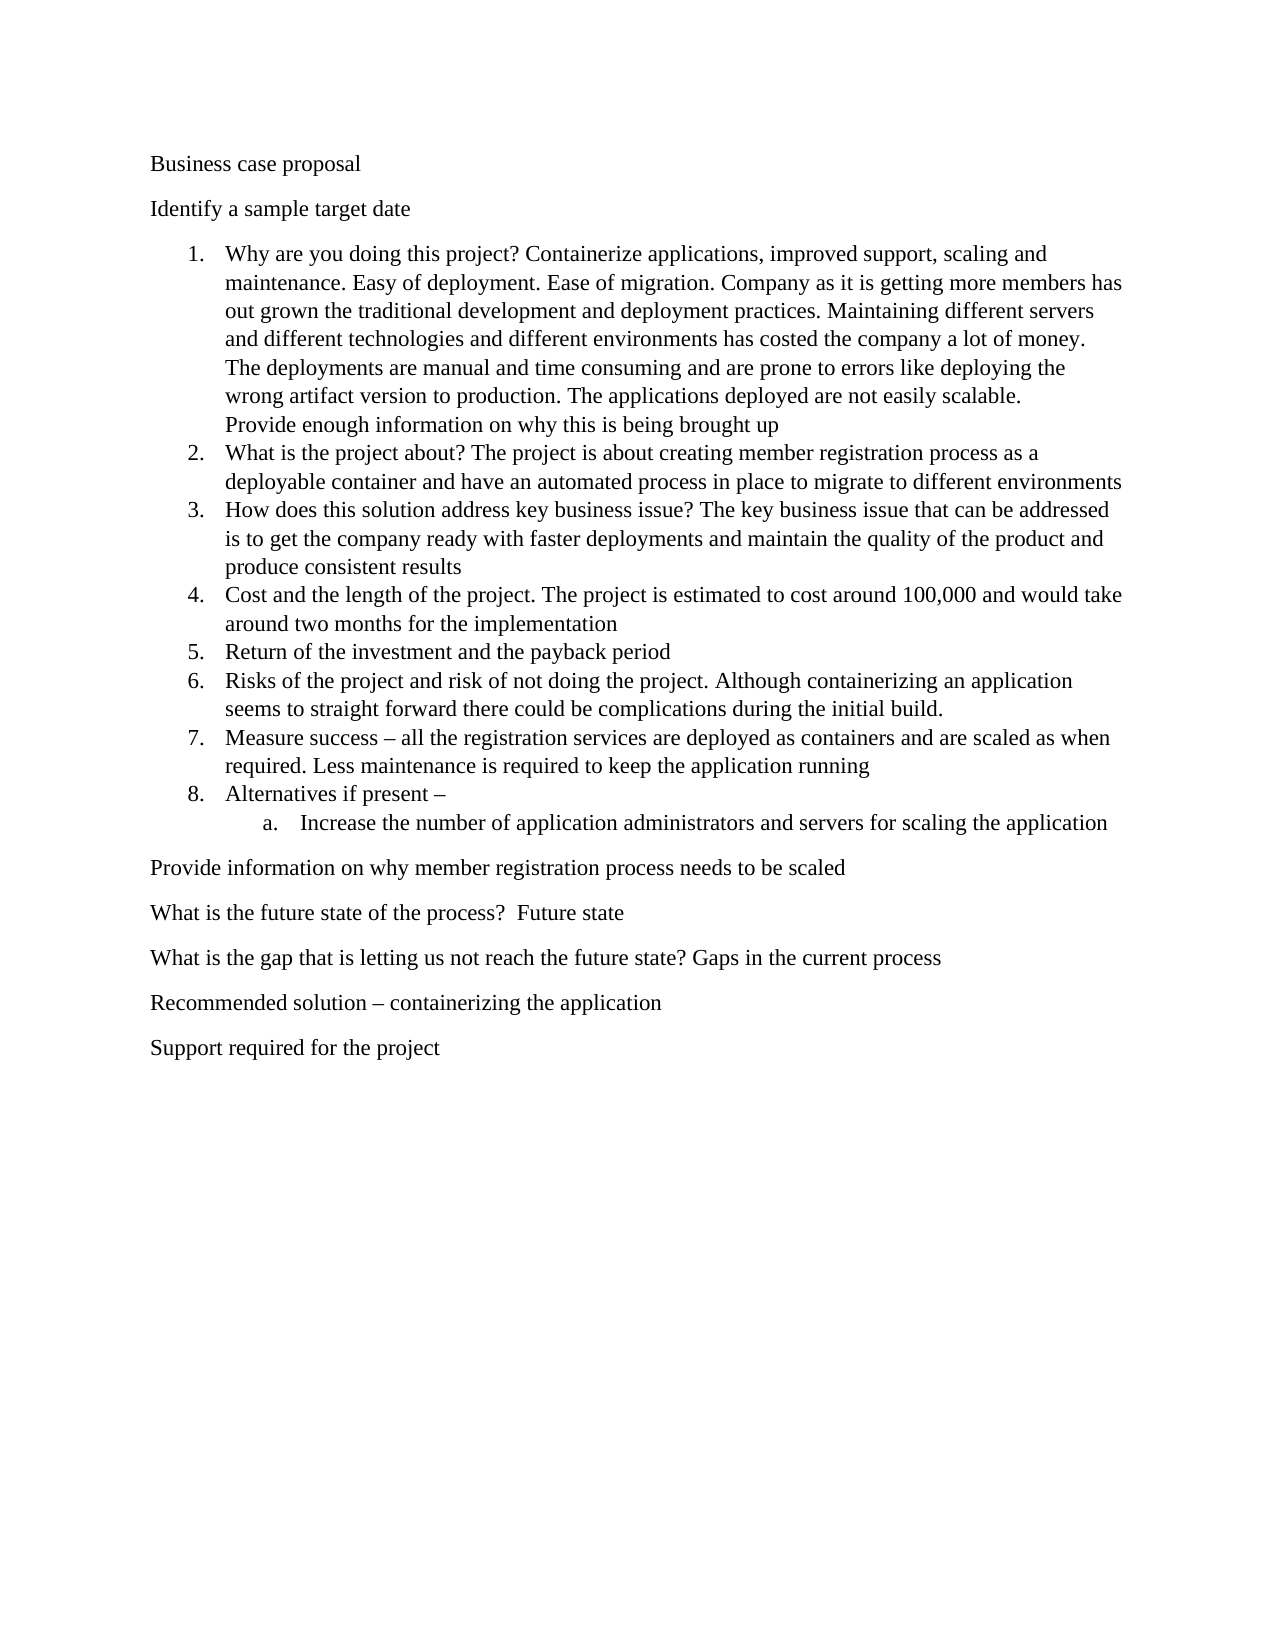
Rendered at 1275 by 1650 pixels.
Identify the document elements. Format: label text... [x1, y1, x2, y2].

list Return of the investment and the payback period [187, 638, 1125, 665]
list What is the project about? The project is about creating member registration process as a deployable container and have an automated process in place to migrate to different environments [187, 439, 1125, 494]
list Why are you doing this project? Containerize applications, improved support, scaling and maintenance. Easy of deployment. Ease of migration. Company as it is getting more members has out grown the traditional development and deployment practices. Maintaining different servers and different technologies and different environments has costed the company a lot of money. The deployments are manual and time consuming and are prone to errors like deploying the wrong artifact version to production. The applications deployed are not easily scalable. [187, 240, 1125, 409]
text Business case proposal [150, 150, 1125, 176]
text Recommended solution – containerizing the application [150, 989, 1125, 1016]
list Provide enough information on why this is being brought up [225, 411, 1125, 437]
text What is the gap that is letting us not reach the future state? Gaps in the current process [150, 944, 1125, 971]
list Cost and the length of the project. The project is estimated to cost around 100,000 and would take around two months for the implementation [187, 581, 1125, 636]
list Risks of the project and risk of not doing the project. Although containerizing an application seems to straight forward there could be complications during the initial build. [187, 667, 1125, 722]
list How does this solution address key business issue? The key business issue that can be addressed is to get the company ready with faster deployments and maintain the quality of the product and produce consistent results [187, 496, 1125, 579]
list Measure success – all the registration services are deployed as containers and are scaled as when required. Less maintenance is required to keep the application running [187, 724, 1125, 778]
text What is the future state of the process? Future state [150, 899, 1125, 926]
text Identify a sample target date [150, 195, 1125, 221]
list Increase the number of application administrators and servers for scaling the application [262, 809, 1125, 835]
list Alternatives if present – [187, 781, 1125, 807]
text Support required for the project [150, 1034, 1125, 1061]
text Provide information on why member registration process needs to be scaled [150, 854, 1125, 880]
